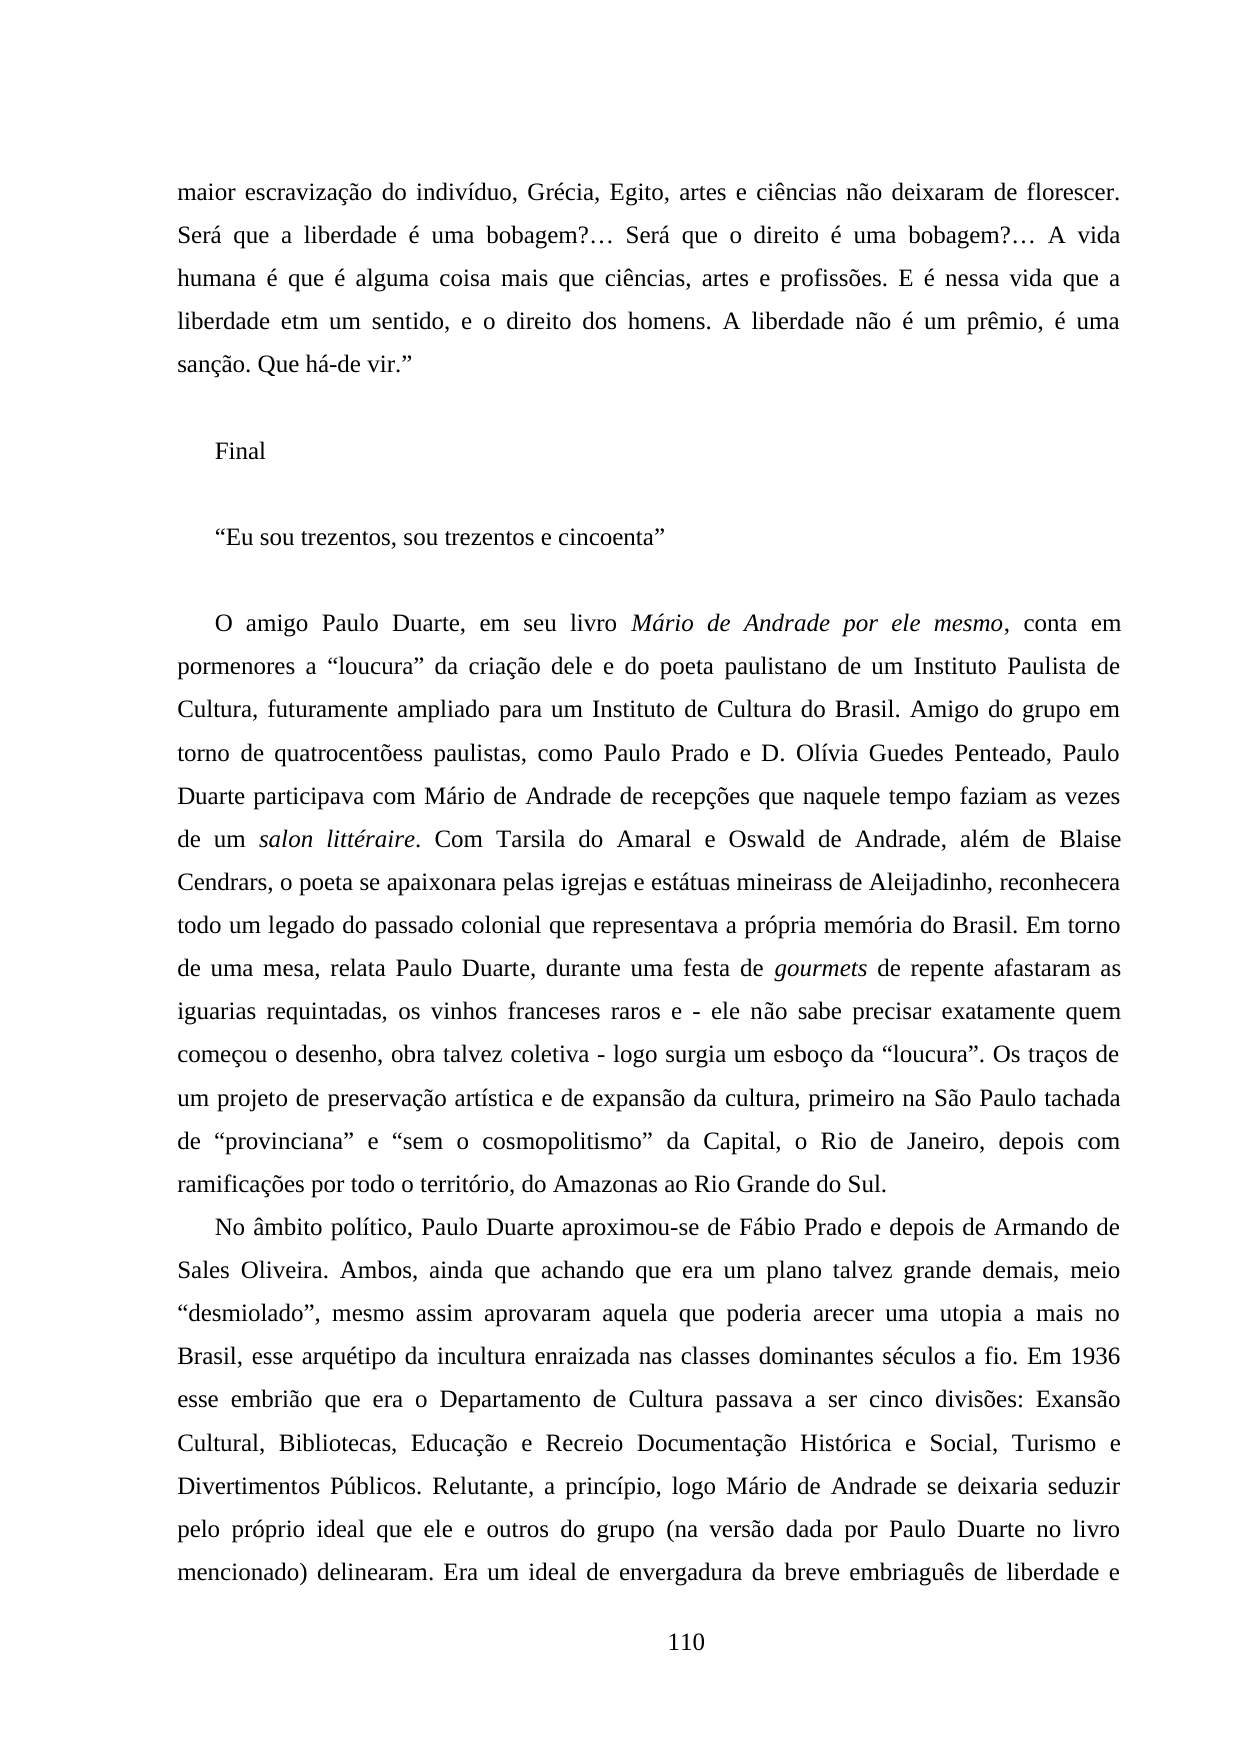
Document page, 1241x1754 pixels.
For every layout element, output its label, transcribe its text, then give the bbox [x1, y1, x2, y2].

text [177, 177, 1121, 378]
text Final [177, 436, 1121, 464]
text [177, 1212, 1121, 1586]
text “Eu sou trezentos, sou trezentos e cincoenta” [177, 522, 1121, 551]
text O amigo Paulo Duarte, em seu livro Mário de Andrade por ele mesmo, conta em pormenores a “loucura” da criação dele e do poeta paulistano de um Instituto Paulista de Cultura, futuramente ampliado para um Instituto de Cultura do Brasil. Amigo do grupo em torno de quatrocentõess paulistas, como Paulo Prado e D. Olívia Guedes Penteado, Paulo Duarte participava com Mário de Andrade de recepções que naquele tempo faziam as vezes de um salon littéraire. Com Tarsila do Amaral e Oswald de Andrade, além de Blaise Cendrars, o poeta se apaixonara pelas igrejas e estátuas mineirass de Aleijadinho, reconhecera todo um legado do passado colonial que representava a própria memória do Brasil. Em torno de uma mesa, relata Paulo Duarte, durante uma festa de gourmets de repente afastaram as iguarias requintadas, os vinhos franceses raros e - ele não sabe precisar exatamente quem começou o desenho, obra talvez coletiva - logo surgia um esboço da “loucura”. Os traços de um projeto de preservação artística e de expansão da cultura, primeiro na São Paulo tachada de “provinciana” e “sem o cosmopolitismo” da Capital, o Rio de Janeiro, depois com ramificações por todo o território, do Amazonas ao Rio Grande do Sul. [177, 608, 1121, 1198]
